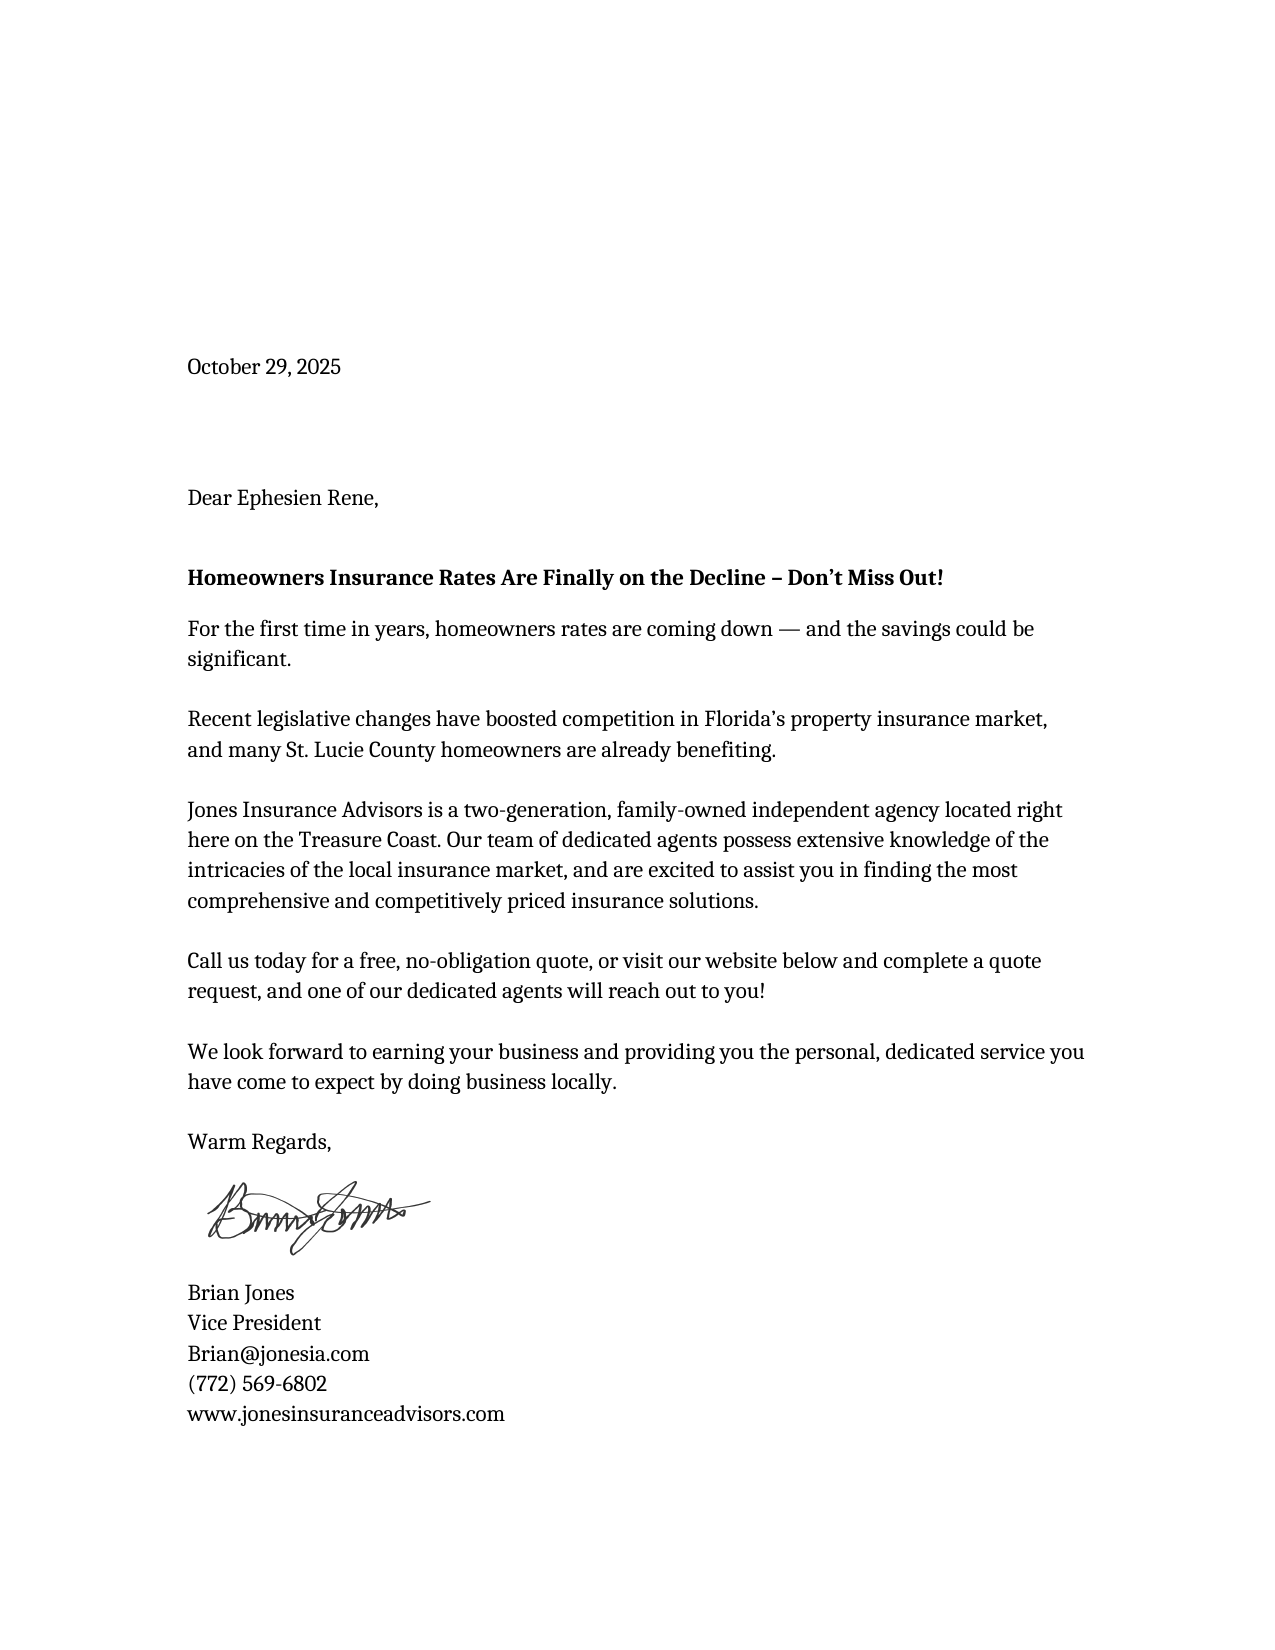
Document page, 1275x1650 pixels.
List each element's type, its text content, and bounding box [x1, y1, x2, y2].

text Dear Ephesien Rene, [187, 484, 1087, 511]
text Brian Jones Vice President Brian@jonesia.com (772) 569-6802 www.jonesinsuranceadvisors.com [187, 1280, 1087, 1427]
text October 29, 2025 [187, 354, 1087, 381]
text Homeowners Insurance Rates Are Finally on the Decline – Don’t Miss Out! [187, 564, 1087, 591]
text For the first time in years, homeowners rates are coming down — and the savings could be significant. Recent legislative changes have boosted competition in Florida’s property insurance market, and many St. Lucie County homeowners are already benefiting. Jones Insurance Advisors is a two-generation, family-owned independent agency located right here on the Treasure Coast. Our team of dedicated agents possess extensive knowledge of the intricacies of the local insurance market, and are excited to assist you in finding the most comprehensive and competitively priced insurance solutions. Call us today for a free, no-obligation quote, or visit our website below and complete a quote request, and one of our dedicated agents will reach out to you! We look forward to earning your business and providing you the personal, dedicated service you have come to expect by doing business locally. Warm Regards, [187, 616, 1087, 1156]
picture [206, 1180, 432, 1256]
